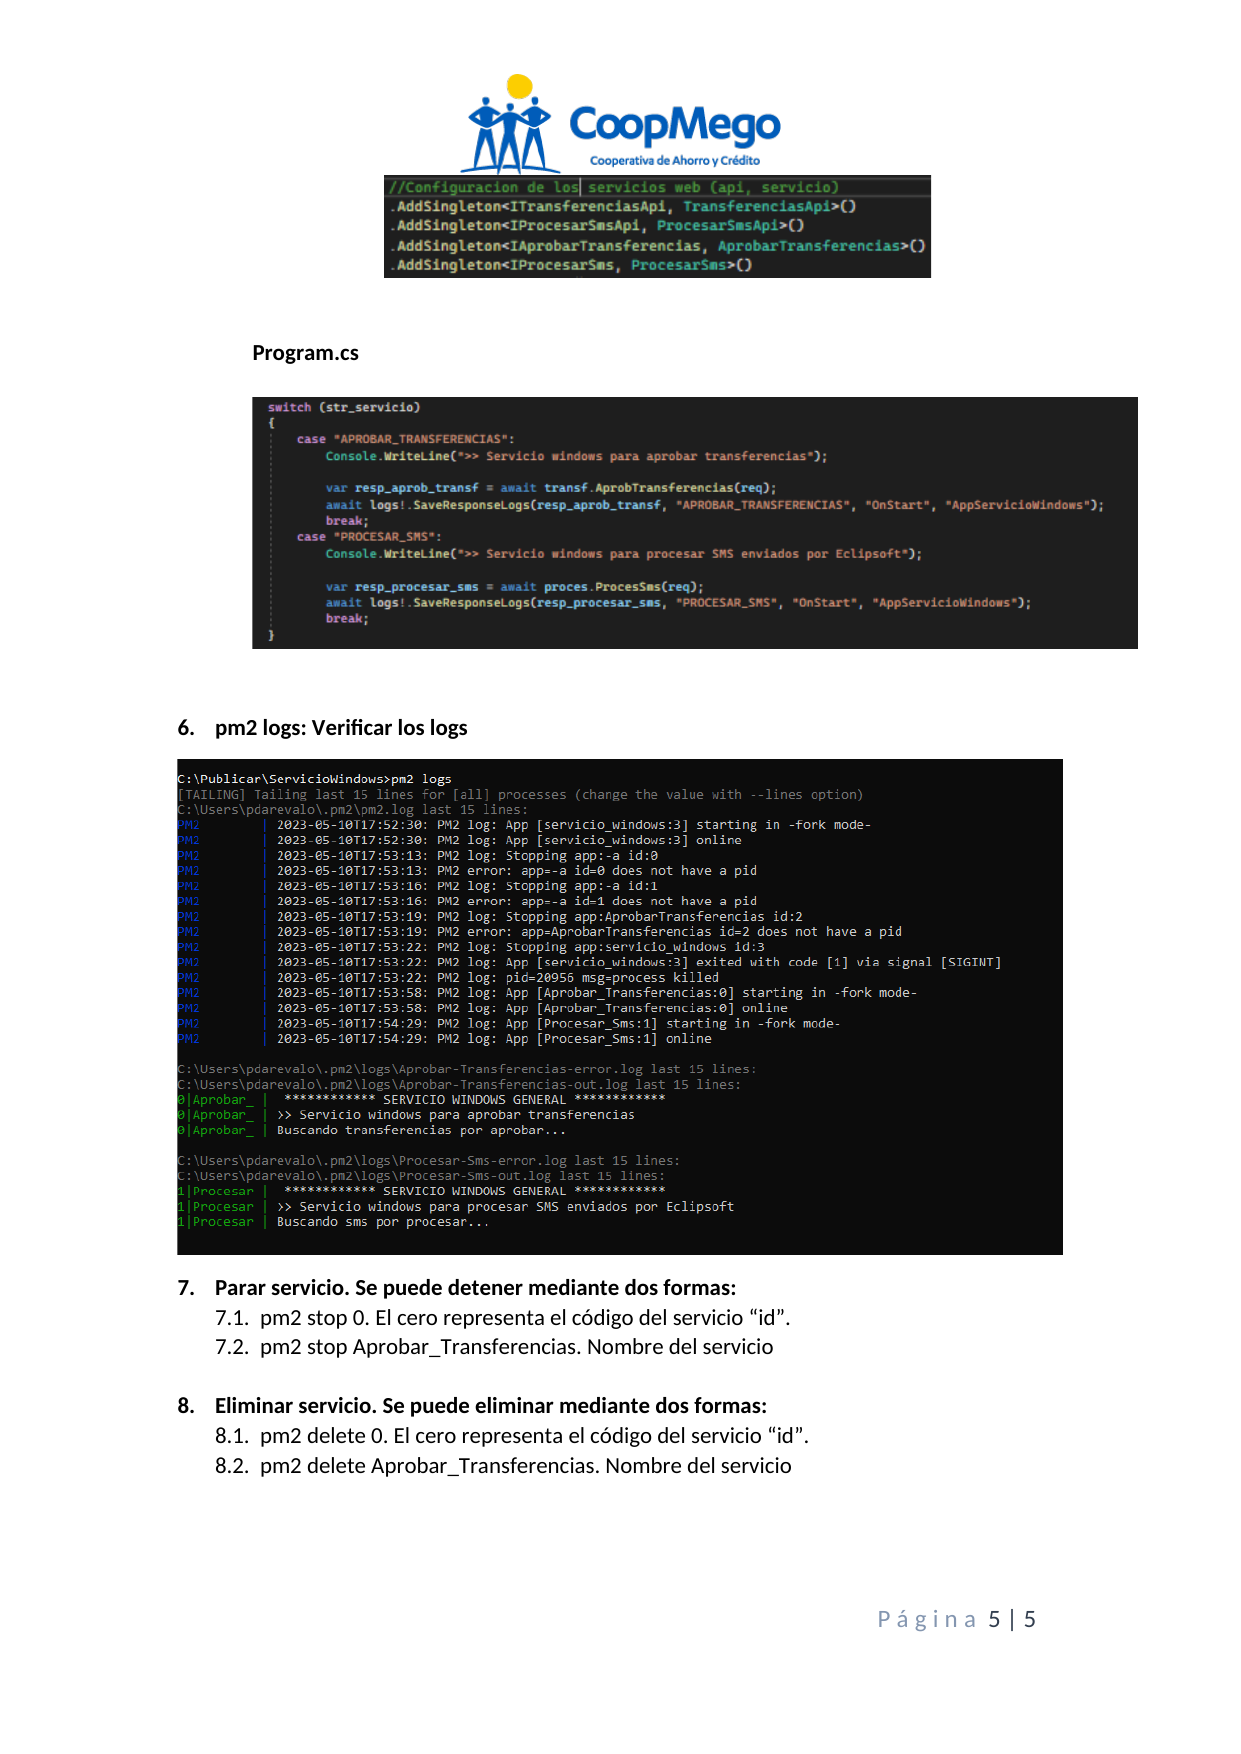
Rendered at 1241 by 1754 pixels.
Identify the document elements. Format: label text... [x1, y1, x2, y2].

list Eliminar servicio. Se puede eliminar mediante dos formas: [177, 1392, 1063, 1420]
list pm2 delete 0. El cero representa el código del servicio “id”. [215, 1421, 1063, 1449]
picture [252, 397, 1138, 649]
picture [384, 73, 932, 278]
list pm2 stop Aprobar_Transferencias. Nombre del servicio [215, 1332, 1063, 1360]
list Program.cs [252, 338, 1063, 366]
list Parar servicio. Se puede detener mediante dos formas: [177, 1273, 1063, 1301]
list pm2 stop 0. El cero representa el código del servicio “id”. [215, 1303, 1063, 1331]
picture [177, 759, 1063, 1255]
list pm2 logs: Verificar los logs [177, 713, 1063, 741]
list pm2 delete Aprobar_Transferencias. Nombre del servicio [215, 1451, 1063, 1479]
